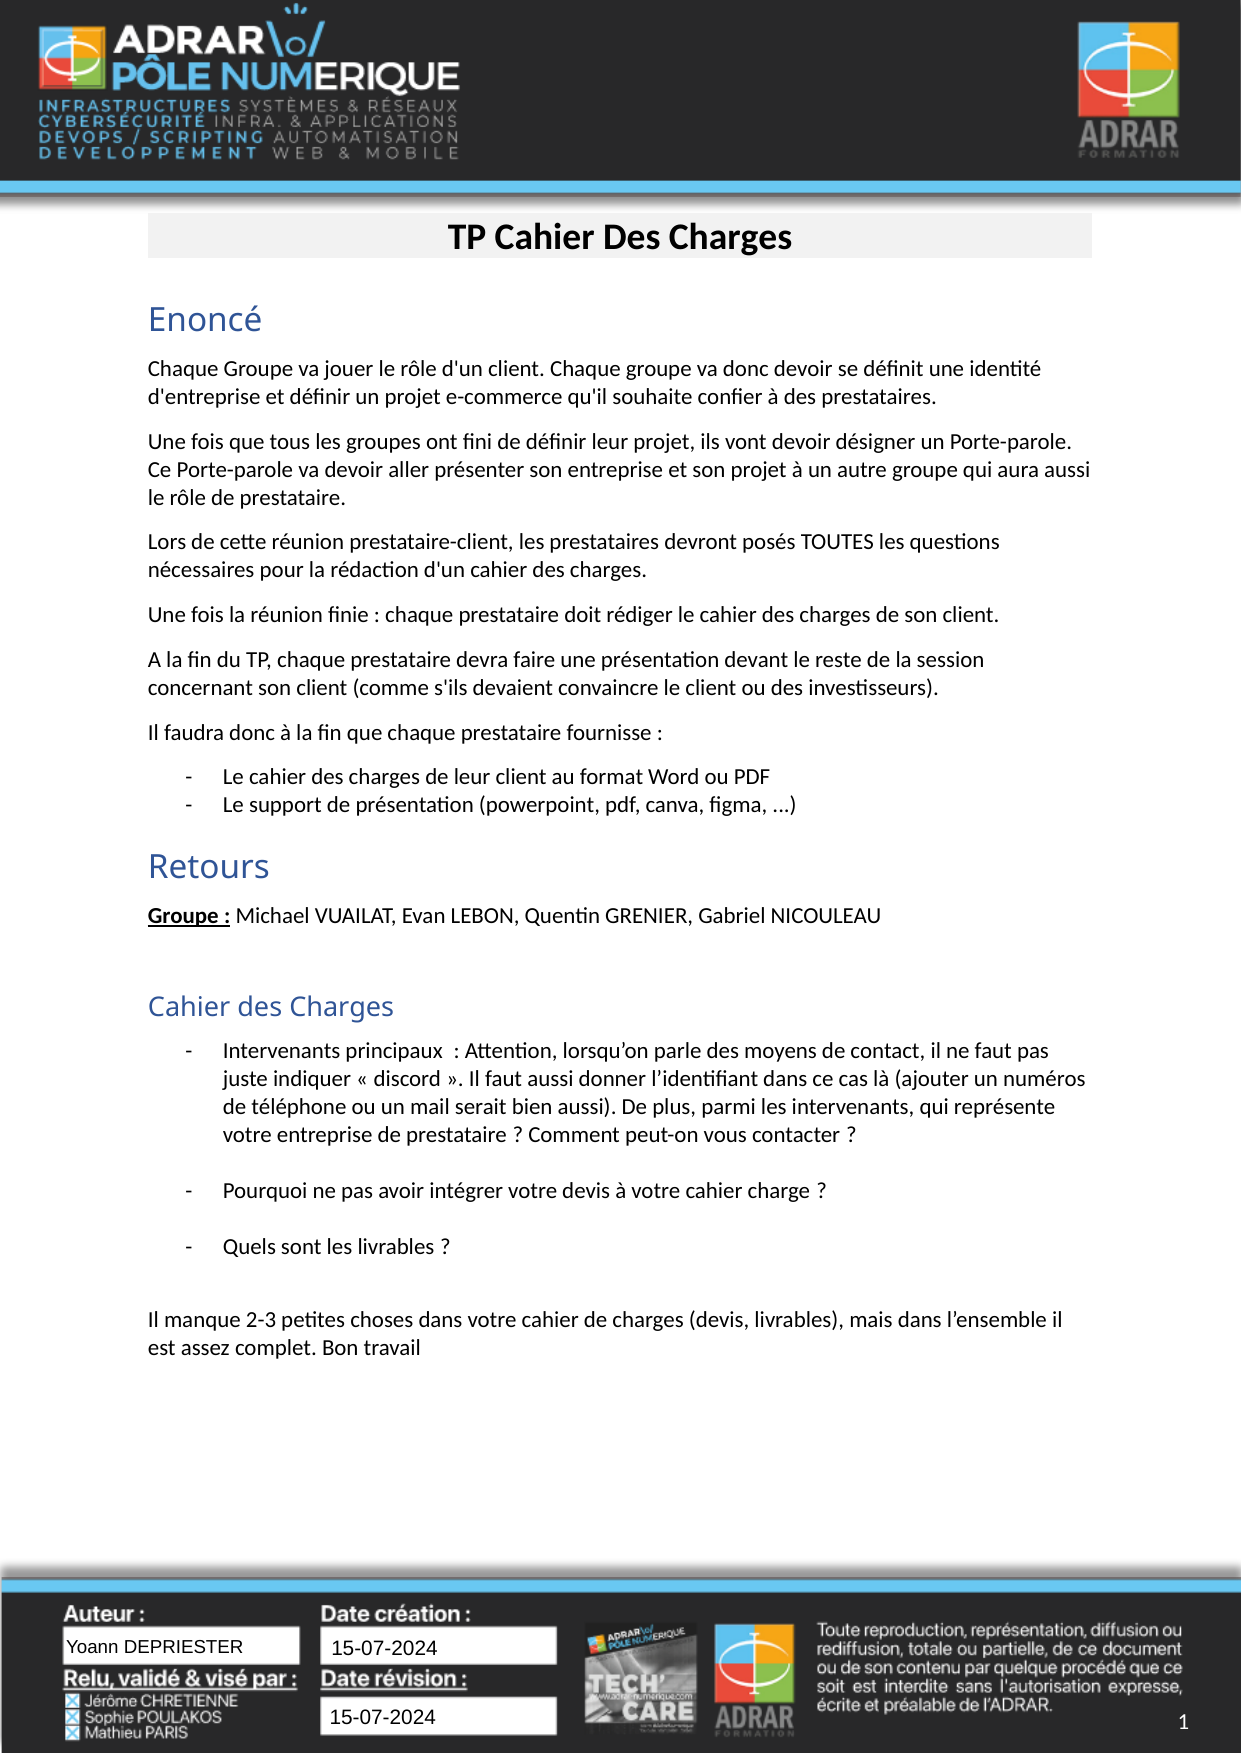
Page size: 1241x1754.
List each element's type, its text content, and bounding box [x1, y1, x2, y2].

text Il manque 2-3 petites choses dans votre cahier de charges (devis, livrables), mais dans l’ensemble il est assez complet. Bon travail [148, 1305, 1092, 1361]
list Le cahier des charges de leur client au format Word ou PDF [185, 762, 1092, 790]
picture [0, 0, 1241, 197]
list Pourquoi ne pas avoir intégrer votre devis à votre cahier charge ? [185, 1176, 1092, 1232]
subtitle Enoncé [148, 296, 1092, 342]
list Quels sont les livrables ? [185, 1232, 1092, 1261]
picture [1, 1577, 1241, 1753]
subtitle Cahier des Charges [148, 987, 1092, 1024]
text Lors de cette réunion prestataire-client, les prestataires devront posés TOUTES les questions nécessaires pour la rédaction d'un cahier des charges. [148, 527, 1092, 583]
text Une fois que tous les groupes ont fini de définir leur projet, ils vont devoir désigner un Porte-parole. Ce Porte-parole va devoir aller présenter son entreprise et son projet à un autre groupe qui aura aussi le rôle de prestataire. [148, 427, 1092, 511]
text Groupe : Michael VUAILAT, Evan LEBON, Quentin GRENIER, Gabriel NICOULEAU [148, 901, 1092, 929]
text A la fin du TP, chaque prestataire devra faire une présentation devant le reste de la session concernant son client (comme s'ils devaient convaincre le client ou des investisseurs). [148, 645, 1092, 701]
text Il faudra donc à la fin que chaque prestataire fournisse : [148, 718, 1092, 746]
list Intervenants principaux : Attention, lorsqu’on parle des moyens de contact, il ne faut pas juste indiquer « discord ». Il faut aussi donner l’identifiant dans ce cas là (ajouter un numéros de téléphone ou un mail serait bien aussi). De plus, parmi les intervenants, qui représente votre entreprise de prestataire ? Comment peut-on vous contacter ? [185, 1036, 1092, 1176]
text Une fois la réunion finie : chaque prestataire doit rédiger le cahier des charges de son client. [148, 600, 1092, 628]
subtitle Retours [148, 843, 1092, 889]
list Le support de présentation (powerpoint, pdf, canva, figma, ...) [185, 790, 1092, 818]
text Chaque Groupe va jouer le rôle d'un client. Chaque groupe va donc devoir se définit une identité d'entreprise et définir un projet e-commerce qu'il souhaite confier à des prestataires. [148, 354, 1092, 410]
